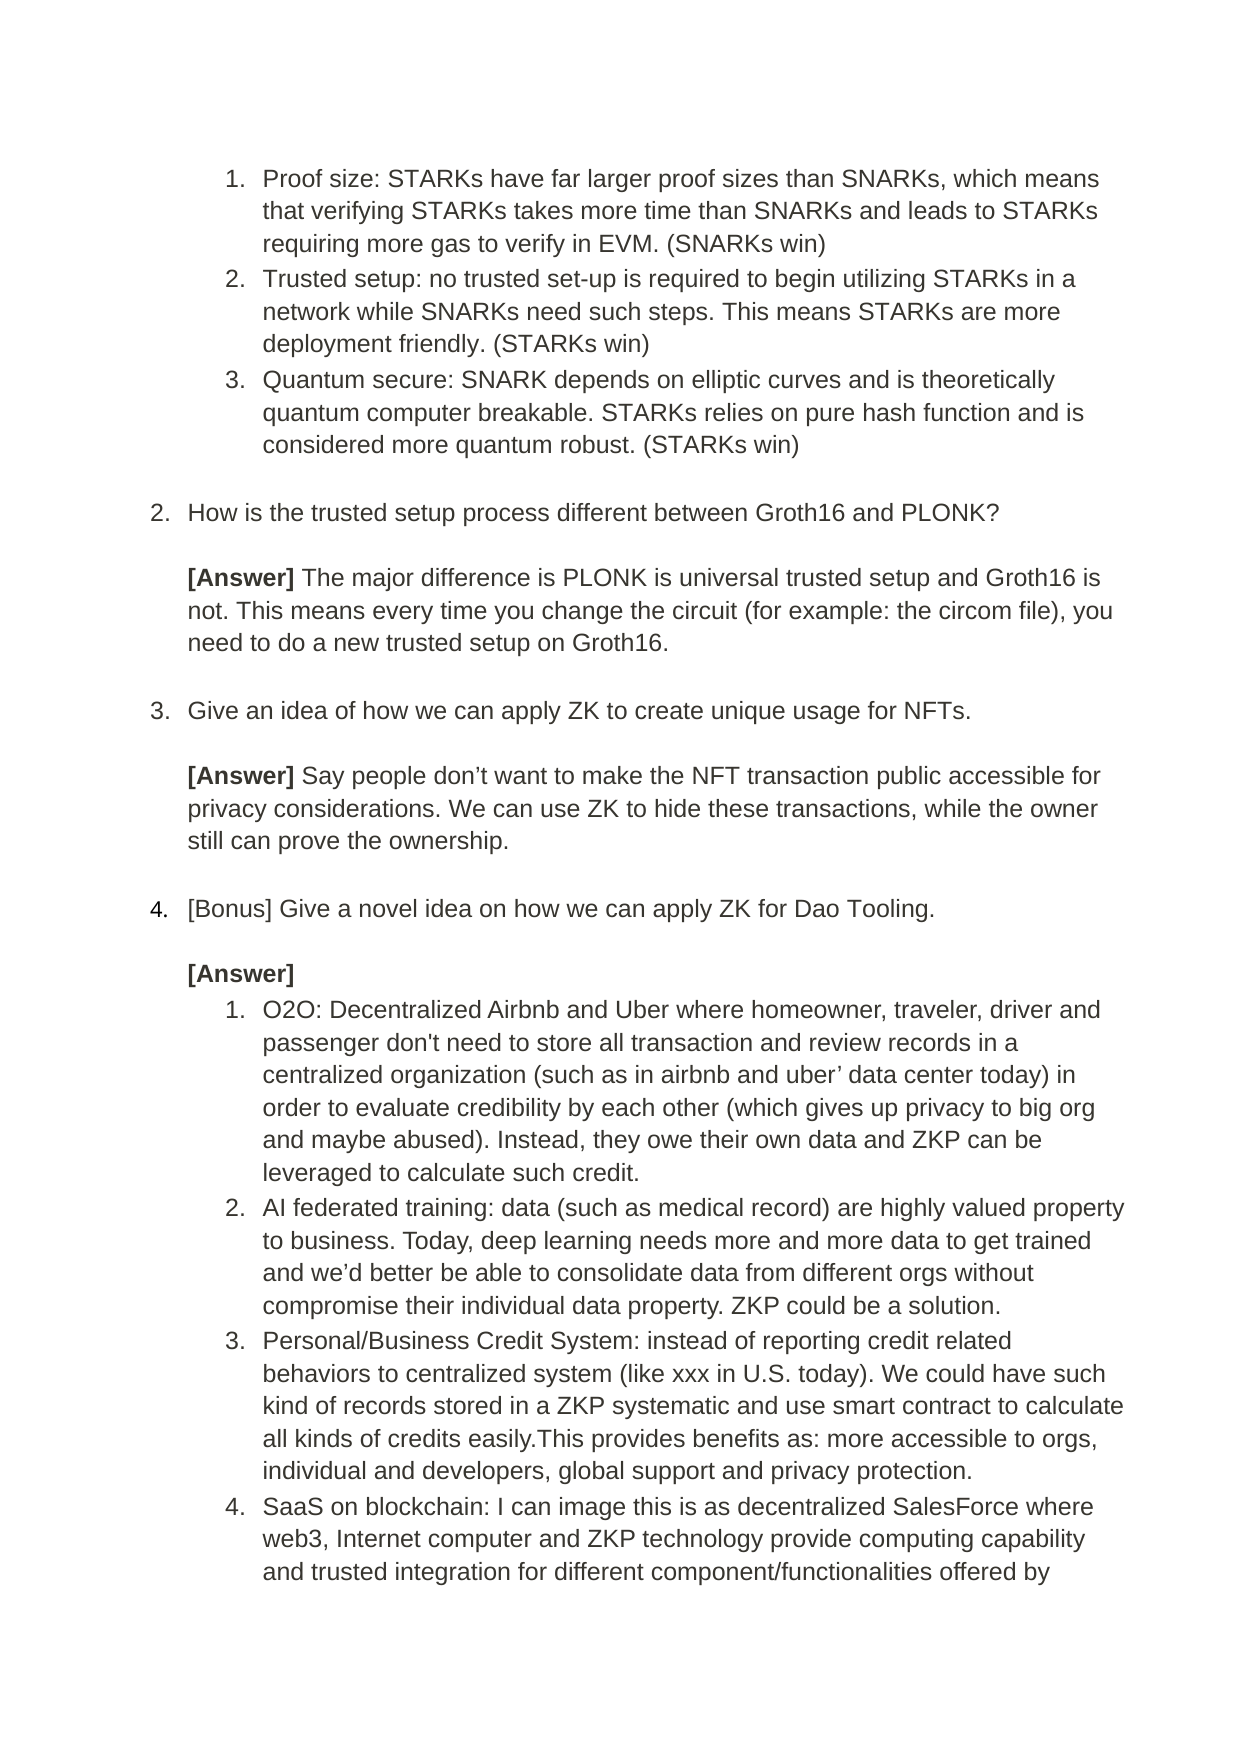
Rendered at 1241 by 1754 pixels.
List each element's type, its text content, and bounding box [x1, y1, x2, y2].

list AI federated training: data (such as medical record) are highly valued property to business. Today, deep learning needs more and more data to get trained and we’d better be able to consolidate data from different orgs without compromise their individual data property. ZKP could be a solution. [225, 1191, 1128, 1321]
list Trusted setup: no trusted set-up is required to begin utilizing STARKs in a network while SNARKs need such steps. This means STARKs are more deployment friendly. (STARKs win) [225, 263, 1128, 360]
list O2O: Decentralized Airbnb and Uber where homeowner, traveler, driver and passenger don't need to store all transaction and review records in a centralized organization (such as in airbnb and uber’ data center today) in order to evaluate credibility by each other (which gives up privacy to big org and maybe abused). Instead, they owe their own data and ZKP can be leveraged to calculate such credit. [225, 993, 1128, 1188]
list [225, 1490, 1128, 1588]
list Proof size: STARKs have far larger proof sizes than SNARKs, which means that verifying STARKs takes more time than SNARKs and leads to STARKs requiring more gas to verify in EVM. (SNARKs win) [225, 162, 1128, 259]
list Quantum secure: SNARK depends on elliptic curves and is theoretically quantum computer breakable. STARKs relies on pure hash function and is considered more quantum robust. (STARKs win) [225, 363, 1128, 493]
list How is the trusted setup process different between Groth16 and PLONK? [Answer] The major difference is PLONK is universal trusted setup and Groth16 is not. This means every time you change the circuit (for example: the circom file), you need to do a new trusted setup on Groth16. [150, 496, 1128, 691]
list Personal/Business Credit System: instead of reporting credit related behaviors to centralized system (like xxx in U.S. today). We could have such kind of records stored in a ZKP systematic and use smart contract to calculate all kinds of credits easily.This provides benefits as: more accessible to orgs, individual and developers, global support and privacy protection. [225, 1324, 1128, 1487]
list [Bonus] Give a novel idea on how we can apply ZK for Dao Tooling. [Answer] [150, 893, 1128, 990]
list Give an idea of how we can apply ZK to create unique usage for NFTs. [Answer] Say people don’t want to make the NFT transaction public accessible for privacy considerations. We can use ZK to hide these transactions, while the owner still can prove the ownership. [150, 694, 1128, 889]
